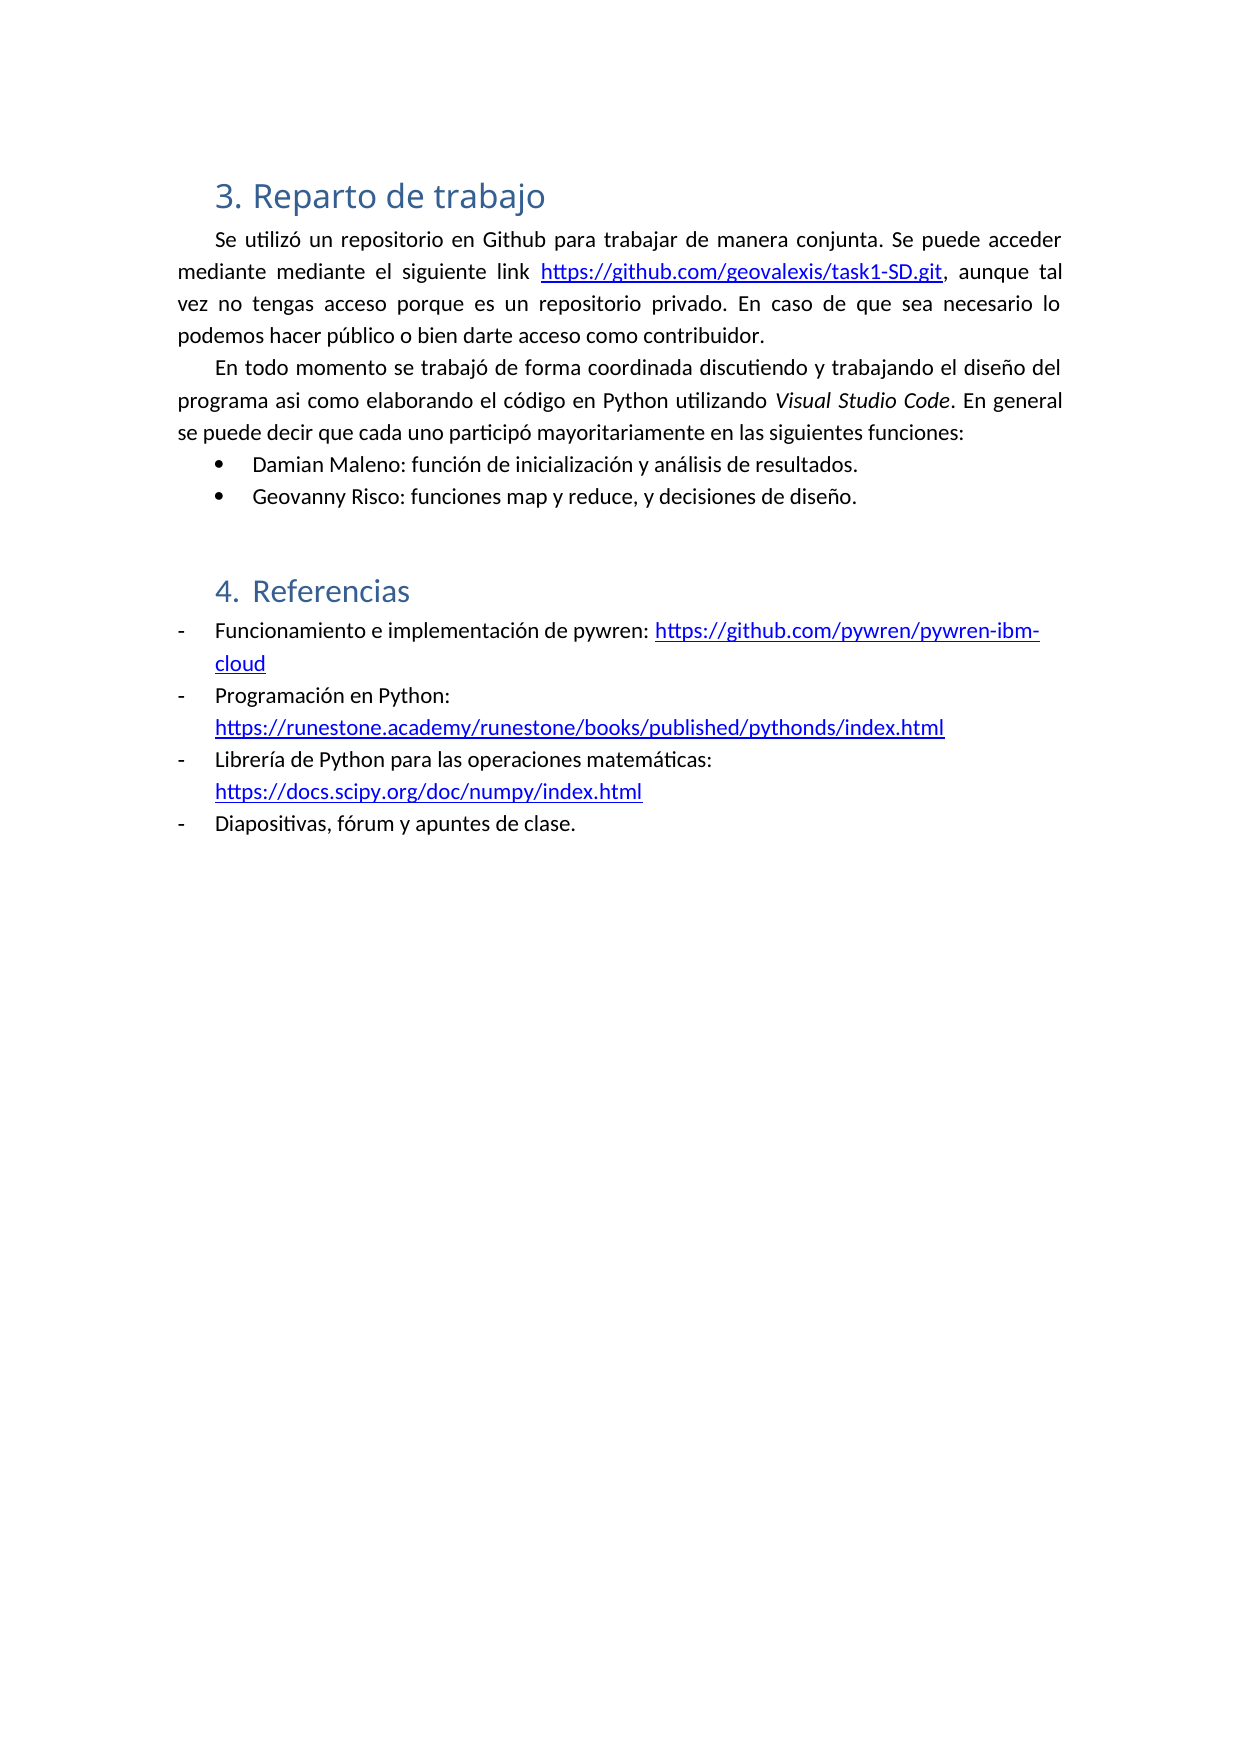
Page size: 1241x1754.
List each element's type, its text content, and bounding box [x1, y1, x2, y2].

list Geovanny Risco: funciones map y reduce, y decisiones de diseño. [215, 482, 1063, 510]
list Diapositivas, fórum y apuntes de clase. [177, 809, 1063, 838]
list Damian Maleno: función de inicialización y análisis de resultados. [215, 450, 1063, 478]
text En todo momento se trabajó de forma coordinada discutiendo y trabajando el diseño del programa asi como elaborando el código en Python utilizando Visual Studio Code. En general se puede decir que cada uno participó mayoritariamente en las siguientes funciones: [177, 353, 1063, 446]
subtitle Referencias [215, 570, 1063, 610]
list Funcionamiento e implementación de pywren: https://github.com/pywren/pywren-ibm-cloud [177, 616, 1063, 677]
list Librería de Python para las operaciones matemáticas: https://docs.scipy.org/doc/numpy/index.html [177, 745, 1063, 805]
text Se utilizó un repositorio en Github para trabajar de manera conjunta. Se puede acceder mediante mediante el siguiente link https://github.com/geovalexis/task1-SD.git, aunque tal vez no tengas acceso porque es un repositorio privado. En caso de que sea necesario lo podemos hacer público o bien darte acceso como contribuidor. [177, 225, 1063, 349]
subtitle Reparto de trabajo [215, 173, 1063, 218]
list Programación en Python: https://runestone.academy/runestone/books/published/pythonds/index.html [177, 681, 1063, 741]
